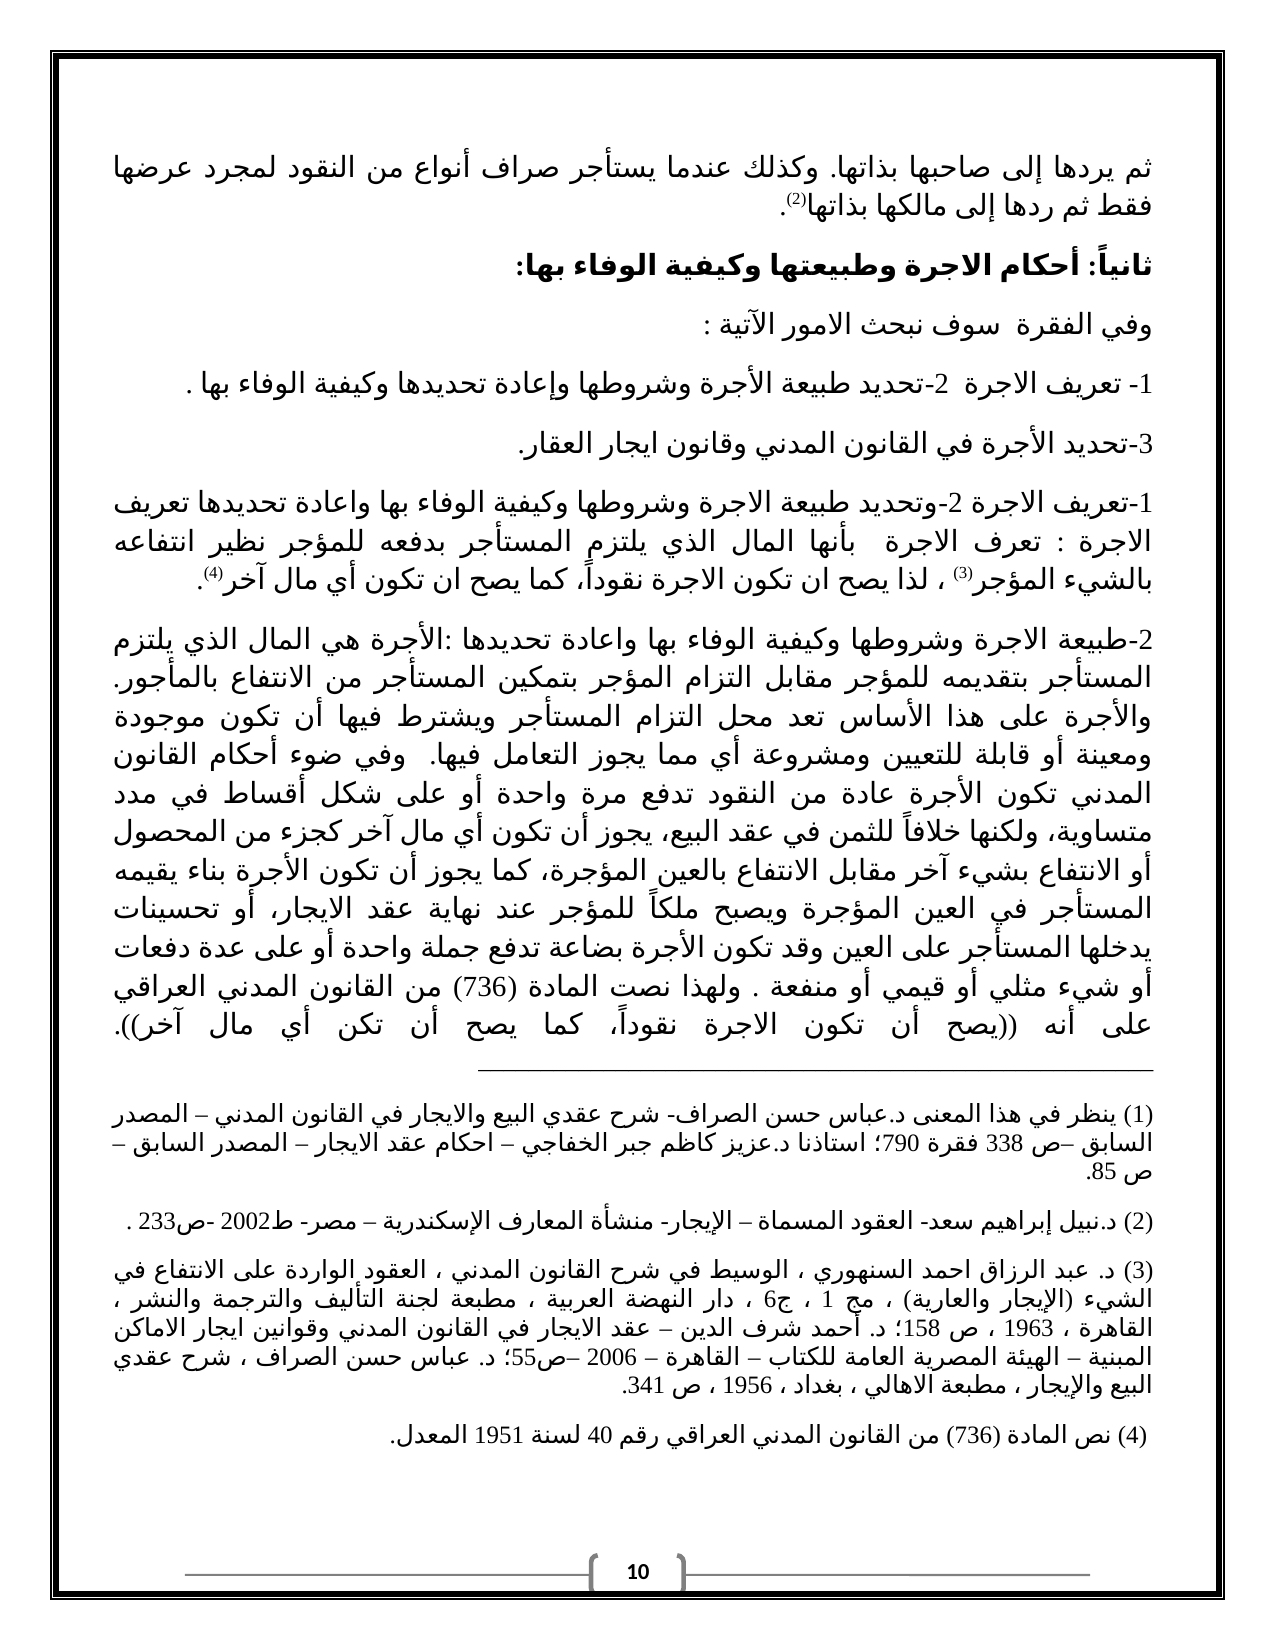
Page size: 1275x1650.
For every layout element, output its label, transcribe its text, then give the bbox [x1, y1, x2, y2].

text (4) نص المادة (736) من القانون المدني العراقي رقم 40 لسنة 1951 المعدل. [112, 1420, 1153, 1449]
text وفي الفقرة سوف نبحث الامور الآتية : [112, 307, 1153, 341]
text (1) ينظر في هذا المعنى د.عباس حسن الصراف- شرح عقدي البيع والايجار في القانون المدني – المصدر السابق –ص 338 فقرة 790؛ استاذنا د.عزيز كاظم جبر الخفاجي – احكام عقد الايجار – المصدر السابق –ص 85. [112, 1099, 1153, 1185]
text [112, 150, 1153, 222]
text (2) د.نبيل إبراهيم سعد- العقود المسماة – الإيجار- منشأة المعارف الإسكندرية – مصر- ط2002 -ص233 . [112, 1206, 1153, 1235]
text (3) د. عبد الرزاق احمد السنهوري ، الوسيط في شرح القانون المدني ، العقود الواردة على الانتفاع في الشيء (الإيجار والعارية) ، مج 1 ، ج6 ، دار النهضة العربية ، مطبعة لجنة التأليف والترجمة والنشر ، القاهرة ، 1963 ، ص 158؛ د. أحمد شرف الدين – عقد الايجار في القانون المدني وقوانين ايجار الاماكن المبنية – الهيئة المصرية العامة للكتاب – القاهرة – 2006 –ص55؛ د. عباس حسن الصراف ، شرح عقدي البيع والإيجار ، مطبعة الاهالي ، بغداد ، 1956 ، ص 341. [112, 1256, 1153, 1399]
text 1-تعريف الاجرة 2-وتحديد طبيعة الاجرة وشروطها وكيفية الوفاء بها واعادة تحديدها تعريف الاجرة : تعرف الاجرة بأنها المال الذي يلتزم المستأجر بدفعه للمؤجر نظير انتفاعه بالشيء المؤجر(3) ، لذا يصح ان تكون الاجرة نقوداً، كما يصح ان تكون أي مال آخر(4). [112, 485, 1153, 596]
text ثانياً: أحكام الاجرة وطبيعتها وكيفية الوفاء بها: [112, 248, 1153, 281]
text 3-تحديد الأجرة في القانون المدني وقانون ايجار العقار. [112, 426, 1153, 459]
text 1- تعريف الاجرة 2-تحديد طبيعة الأجرة وشروطها وإعادة تحديدها وكيفية الوفاء بها . [112, 367, 1153, 400]
text 2-طبيعة الاجرة وشروطها وكيفية الوفاء بها واعادة تحديدها :الأجرة هي المال الذي يلتزم المستأجر بتقديمه للمؤجر مقابل التزام المؤجر بتمكين المستأجر من الانتفاع بالمأجور. والأجرة على هذا الأساس تعد محل التزام المستأجر ويشترط فيها أن تكون موجودة ومعينة أو قابلة للتعيين ومشروعة أي مما يجوز التعامل فيها. وفي ضوء أحكام القانون المدني تكون الأجرة عادة من النقود تدفع مرة واحدة أو على شكل أقساط في مدد متساوية، ولكنها خلافاً للثمن في عقد البيع، يجوز أن تكون أي مال آخر كجزء من المحصول أو الانتفاع بشيء آخر مقابل الانتفاع بالعين المؤجرة، كما يجوز أن تكون الأجرة بناء يقيمه المستأجر في العين المؤجرة ويصبح ملكاً للمؤجر عند نهاية عقد الايجار، أو تحسينات يدخلها المستأجر على العين وقد تكون الأجرة بضاعة تدفع جملة واحدة أو على عدة دفعات أو شيء مثلي أو قيمي أو منفعة . ولهذا نصت المادة (736) من القانون المدني العراقي على أنه ((يصح أن تكون الاجرة نقوداً، كما يصح أن تكن أي مال آخر)). ______________________________________________________ [112, 622, 1153, 1074]
